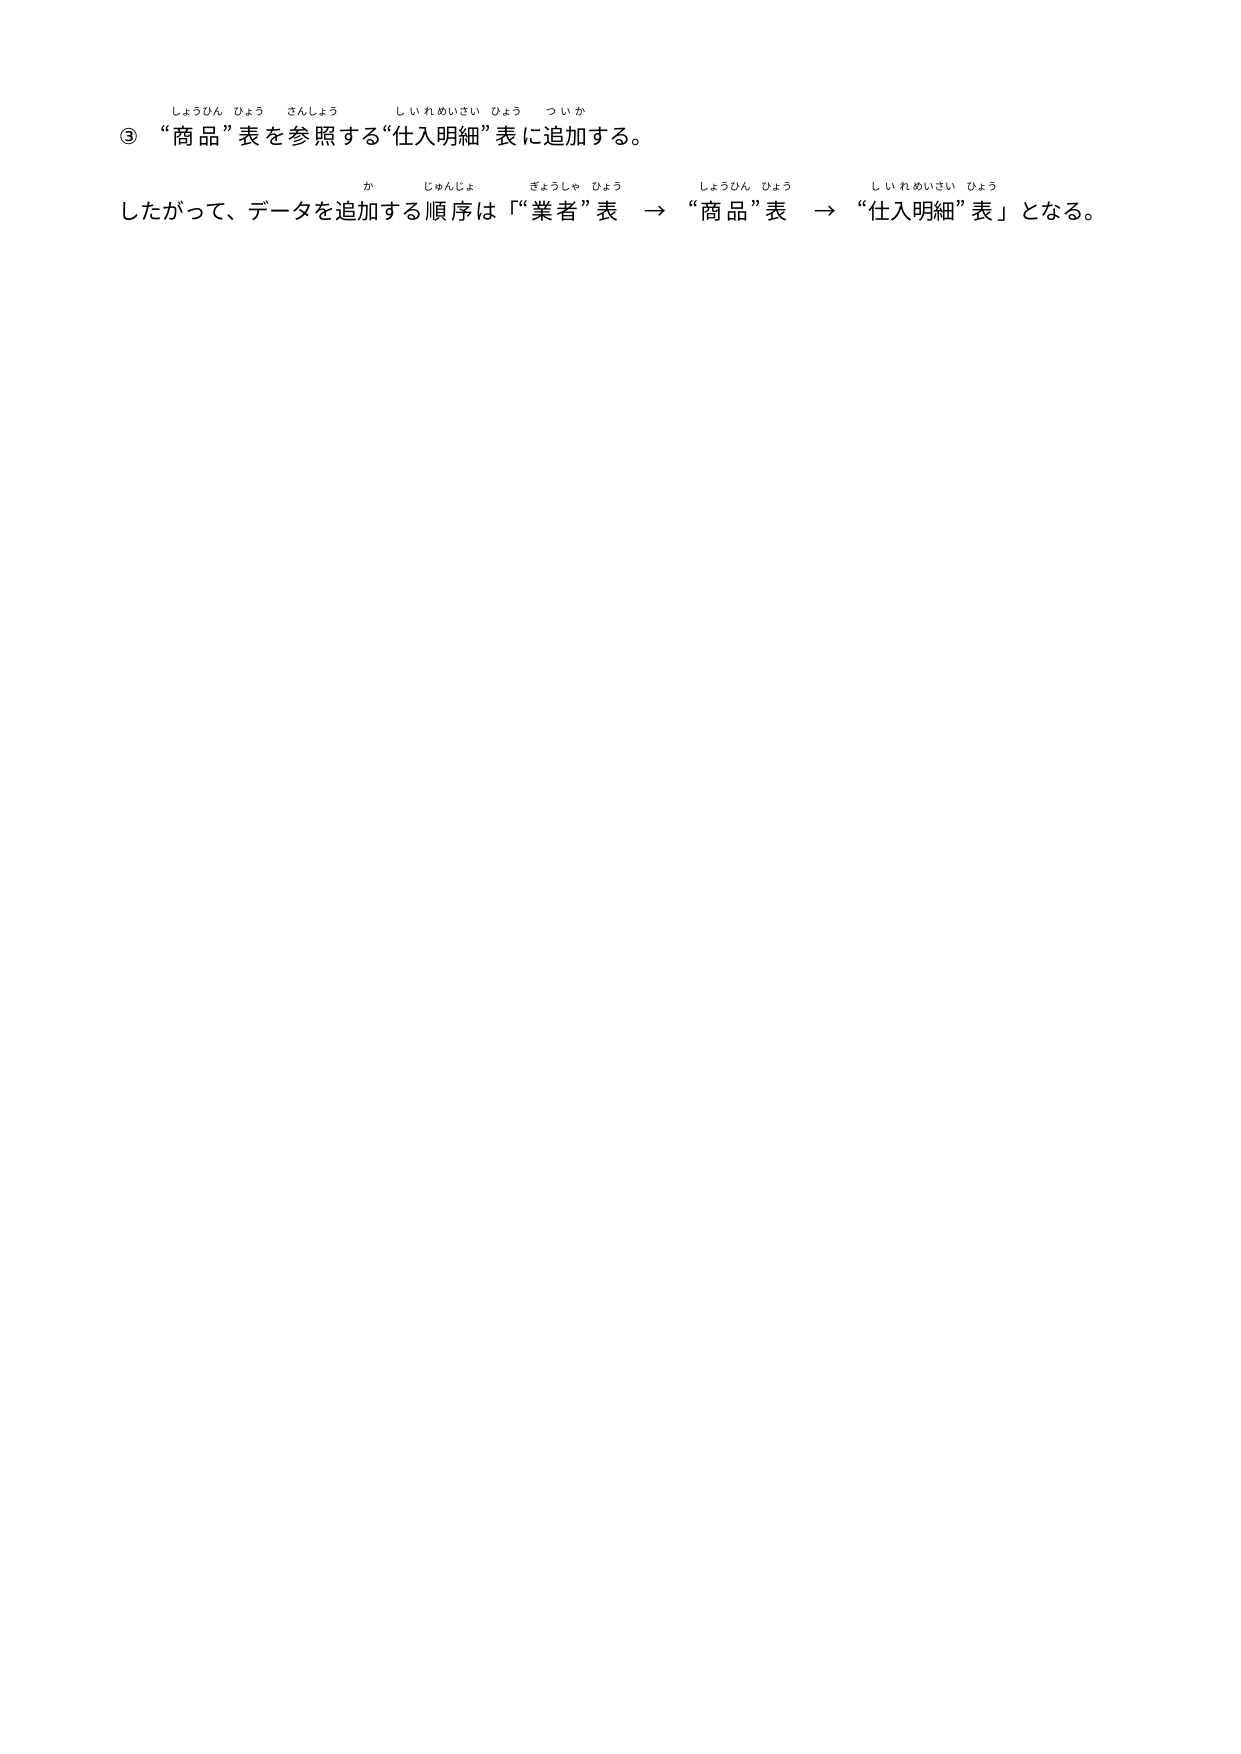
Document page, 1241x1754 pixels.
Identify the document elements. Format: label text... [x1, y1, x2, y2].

text ③ “”をする“”にする。 [119, 89, 1165, 164]
text したがって、データを追するは「“” → “” → “”」となる。 [97, 164, 1165, 239]
